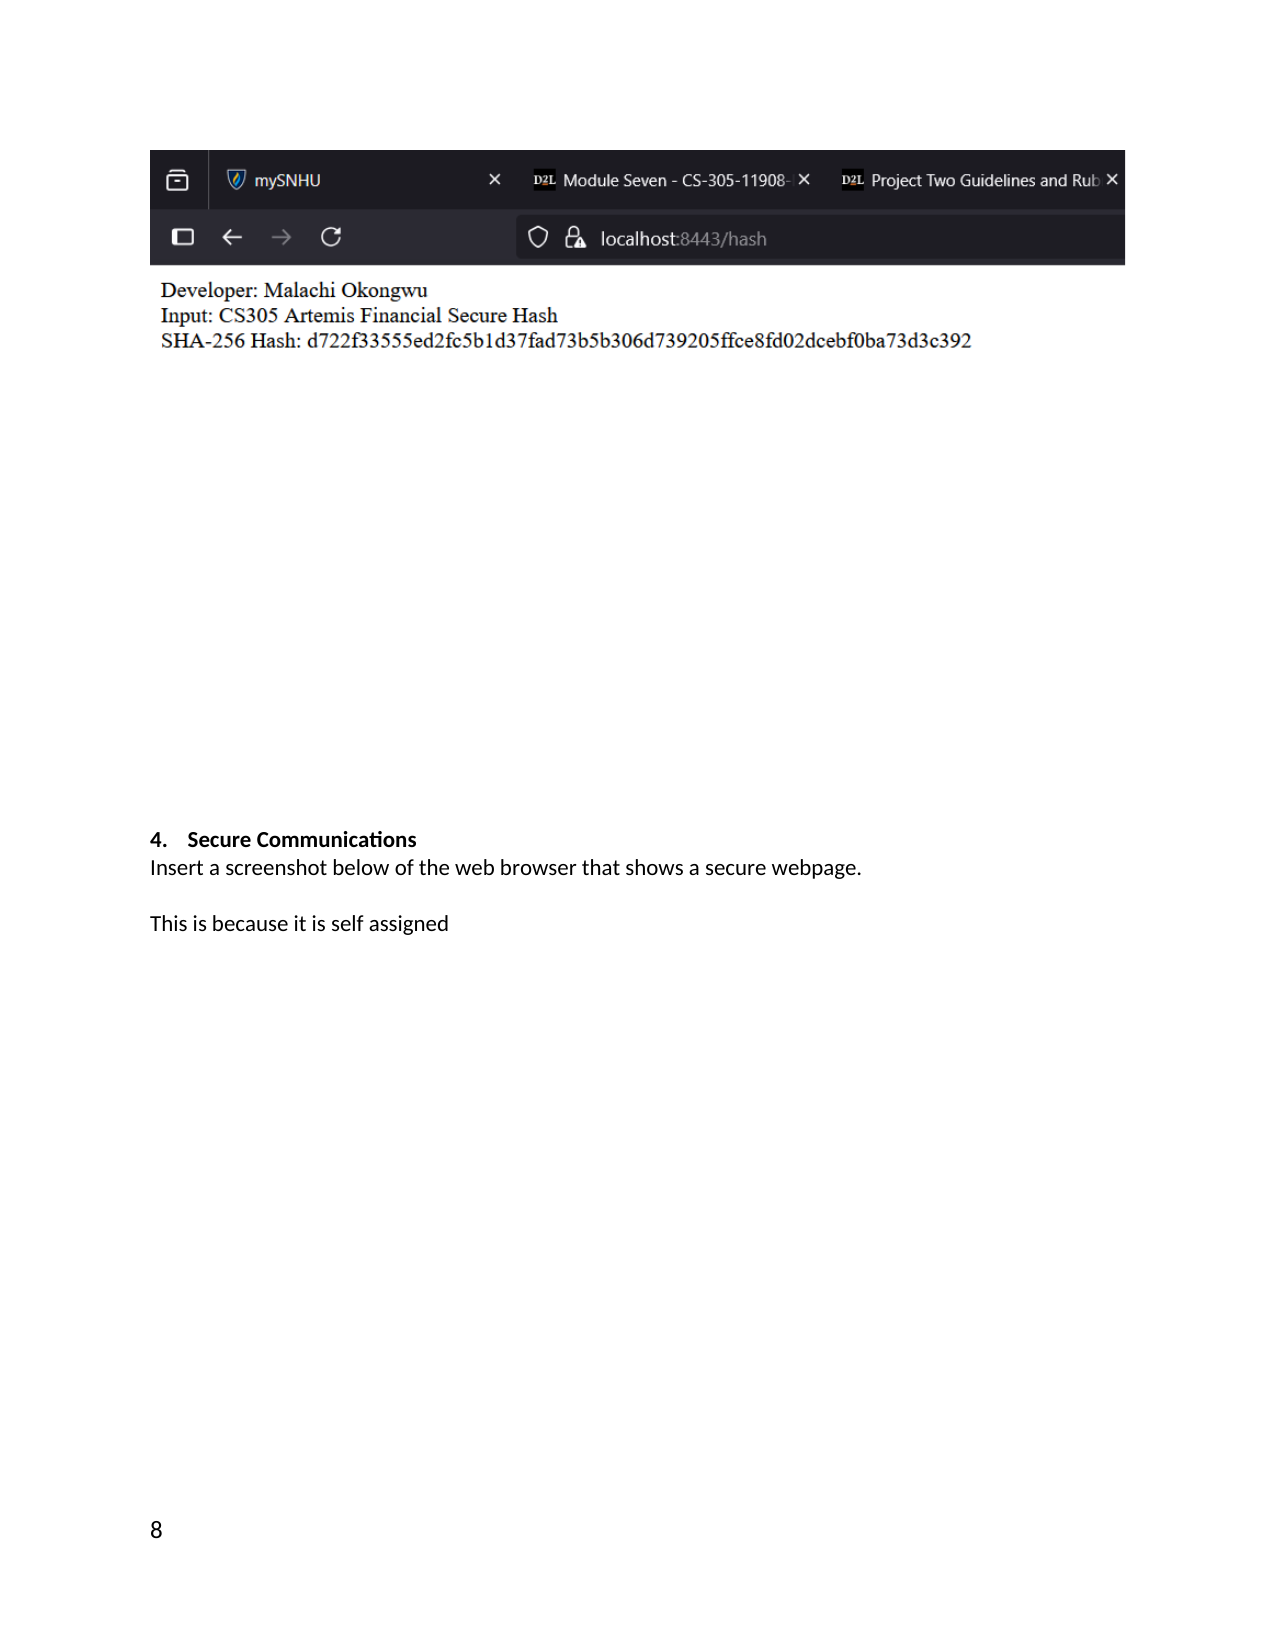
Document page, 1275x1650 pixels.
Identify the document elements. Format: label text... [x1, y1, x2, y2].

subtitle Secure Communications [150, 825, 1125, 853]
picture [150, 150, 1125, 769]
text This is because it is self assigned [150, 909, 1125, 937]
text Insert a screenshot below of the web browser that shows a secure webpage. [150, 853, 1125, 881]
